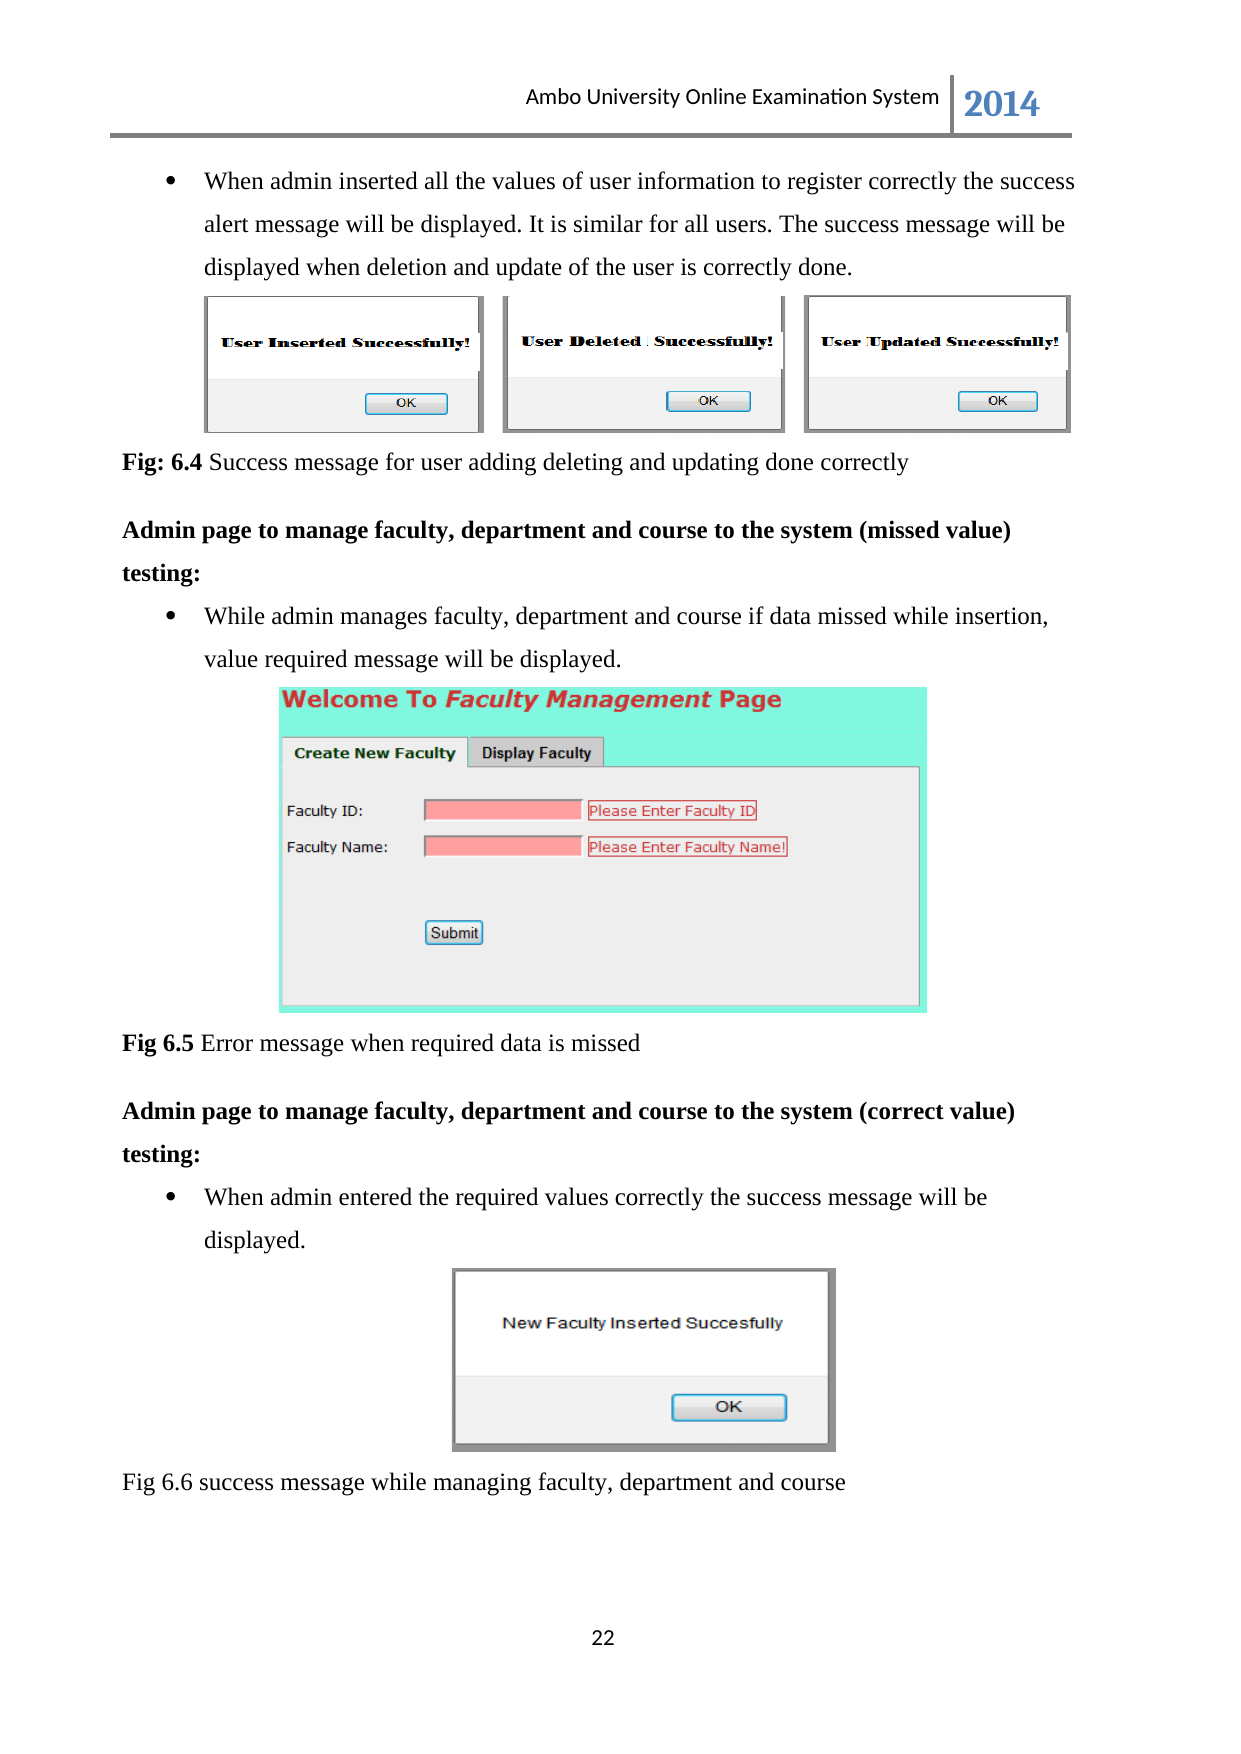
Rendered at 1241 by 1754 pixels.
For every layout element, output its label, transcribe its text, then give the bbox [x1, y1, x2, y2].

picture [803, 295, 1071, 433]
text Fig 6.5 Error message when required data is missed [122, 1028, 1084, 1057]
text Fig: 6.4 Success message for user adding deleting and updating done correctly [122, 447, 1084, 476]
list While admin manages faculty, department and course if data missed while insertion, value required message will be displayed. [166, 601, 1084, 673]
text Fig 6.6 success message while managing faculty, department and course [122, 1467, 1084, 1496]
list When admin inserted all the values of user information to register correctly the success alert message will be displayed. It is similar for all users. The success message will be displayed when deletion and update of the user is correctly done. [166, 166, 1084, 281]
text Admin page to manage faculty, department and course to the system (missed value) testing: [122, 515, 1084, 587]
text Admin page to manage faculty, department and course to the system (correct value) testing: [122, 1096, 1084, 1168]
picture [203, 296, 484, 433]
list When admin entered the required values correctly the success message will be displayed. [166, 1182, 1084, 1254]
picture [278, 687, 928, 1013]
picture [451, 1268, 836, 1452]
picture [502, 296, 786, 433]
